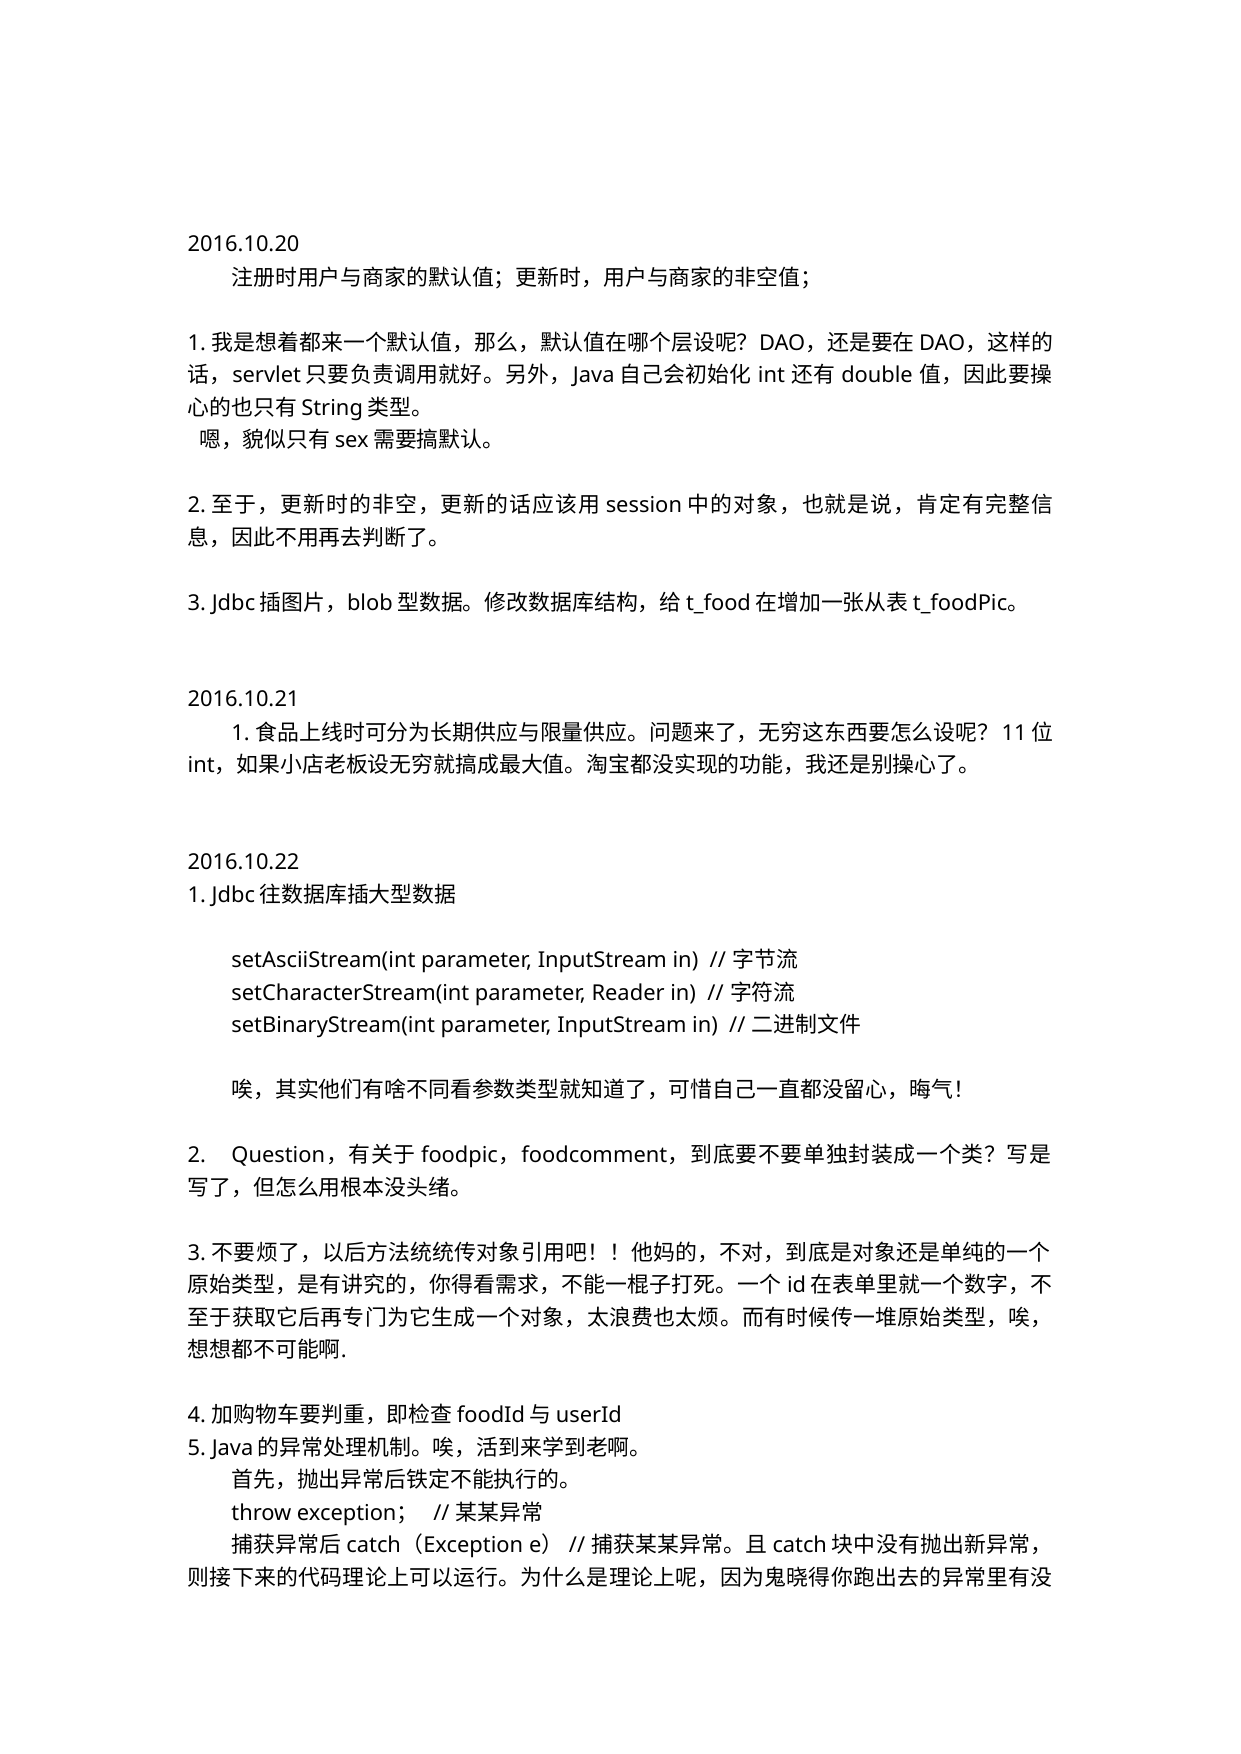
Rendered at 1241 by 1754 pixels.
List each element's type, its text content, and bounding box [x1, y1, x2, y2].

list setCharacterStream(int parameter, Reader in) // 字符流 [187, 974, 1053, 1007]
list Jdbc插图片，blob型数据。修改数据库结构，给t_food在增加一张从表t_foodPic。 [187, 584, 1053, 617]
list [187, 1527, 1053, 1592]
list 注册时用户与商家的默认值；更新时，用户与商家的非空值； [187, 259, 1053, 292]
list setBinaryStream(int parameter, InputStream in) // 二进制文件 [187, 1007, 1053, 1039]
list 1. Jdbc往数据库插大型数据 [187, 877, 1053, 909]
list setAsciiStream(int parameter, InputStream in) // 字节流 [187, 942, 1053, 974]
list Java的异常处理机制。唉，活到来学到老啊。 [187, 1429, 1053, 1462]
list throw exception； // 某某异常 [187, 1494, 1053, 1527]
list 2016.10.20 [187, 227, 1053, 259]
list 1. 食品上线时可分为长期供应与限量供应。问题来了，无穷这东西要怎么设呢？11位int，如果小店老板设无穷就搞成最大值。淘宝都没实现的功能，我还是别操心了。 [187, 714, 1053, 779]
list 首先，抛出异常后铁定不能执行的。 [187, 1462, 1053, 1494]
list Question，有关于foodpic，foodcomment，到底要不要单独封装成一个类？写是写了，但怎么用根本没头绪。 [187, 1137, 1053, 1202]
list 2016.10.22 [187, 844, 1053, 877]
list 不要烦了，以后方法统统传对象引用吧！！他妈的，不对，到底是对象还是单纯的一个原始类型，是有讲究的，你得看需求，不能一棍子打死。一个id在表单里就一个数字，不至于获取它后再专门为它生成一个对象，太浪费也太烦。而有时候传一堆原始类型，唉，想想都不可能啊. [187, 1234, 1053, 1364]
list 2016.10.21 [187, 682, 1053, 714]
list 嗯，貌似只有sex需要搞默认。 [187, 422, 1053, 454]
list 唉，其实他们有啥不同看参数类型就知道了，可惜自己一直都没留心，晦气！ [187, 1072, 1053, 1104]
list 至于，更新时的非空，更新的话应该用session中的对象，也就是说，肯定有完整信息，因此不用再去判断了。 [187, 487, 1053, 552]
list 加购物车要判重，即检查foodId与userId [187, 1397, 1053, 1429]
list 我是想着都来一个默认值，那么，默认值在哪个层设呢？DAO，还是要在DAO，这样的话，servlet只要负责调用就好。另外，Java自己会初始化 int 还有 double 值，因此要操心的也只有String类型。 [187, 324, 1053, 422]
